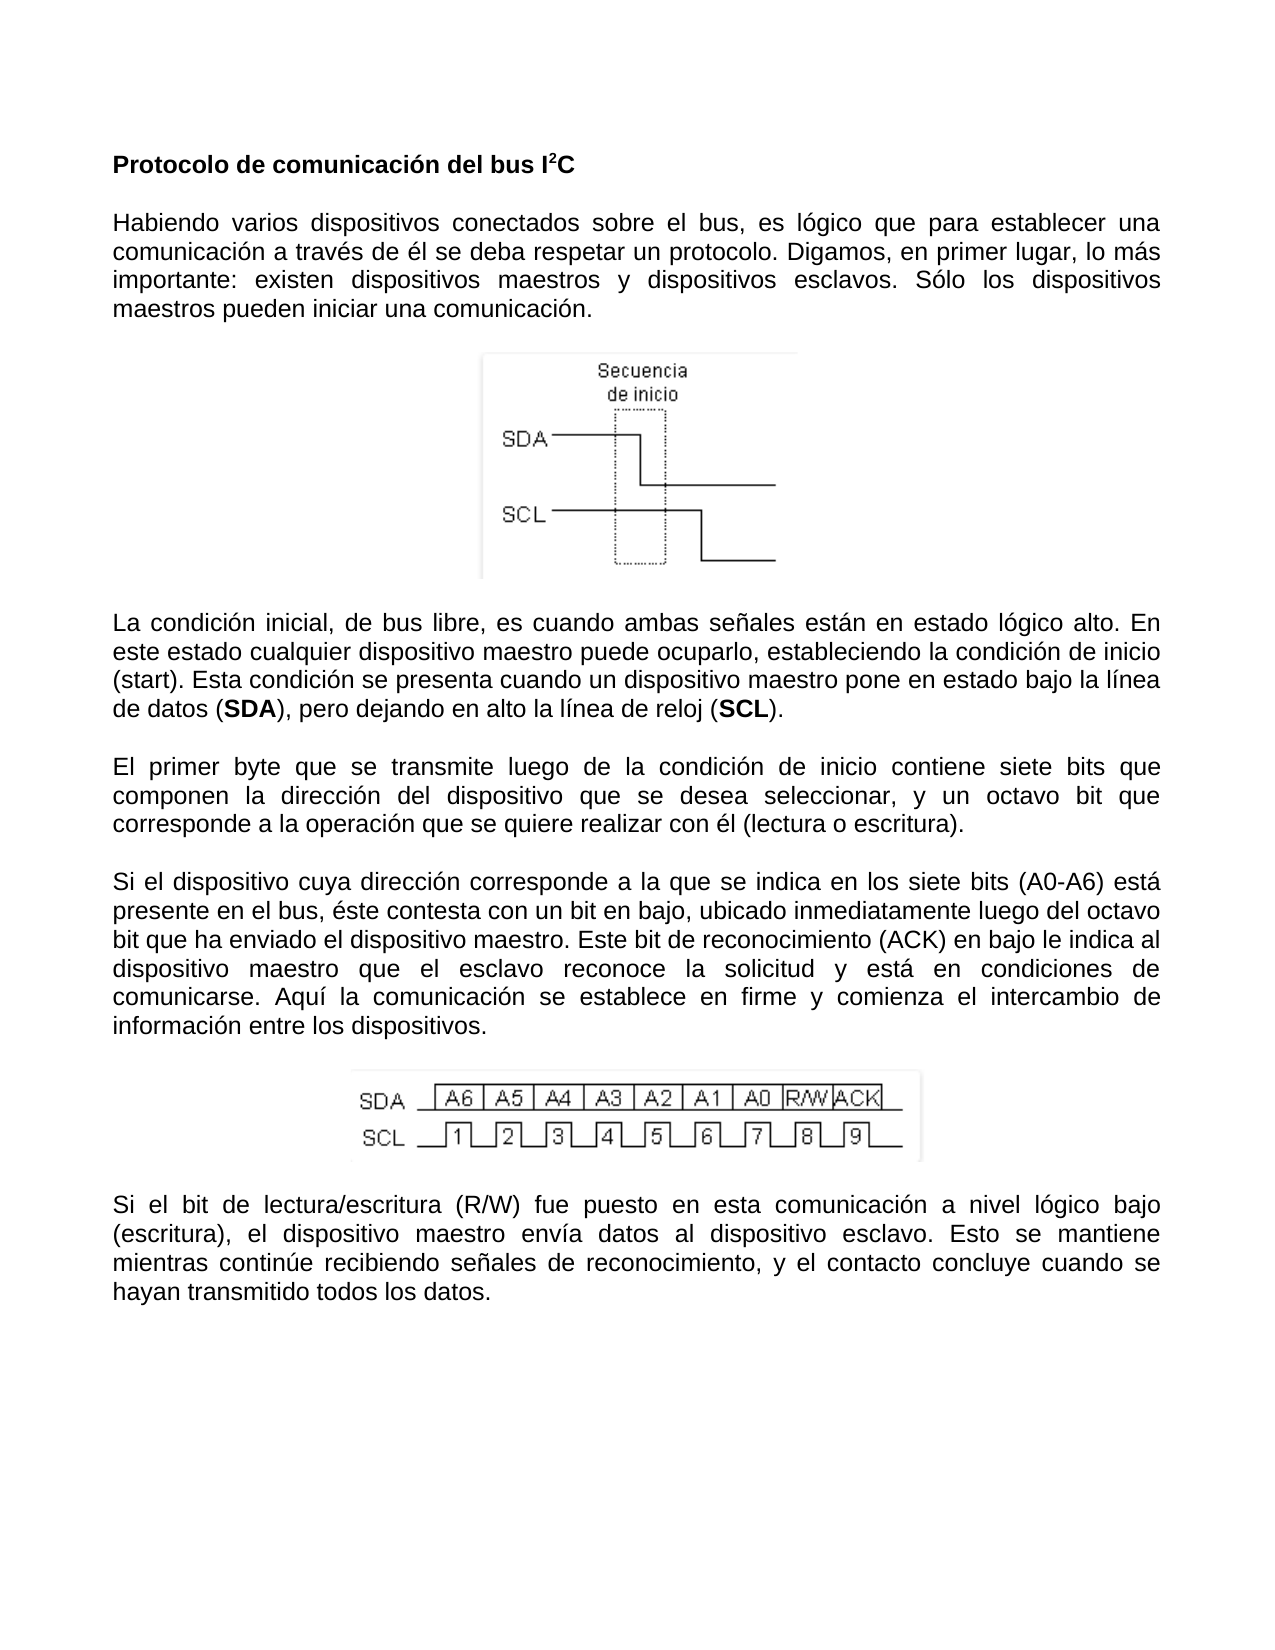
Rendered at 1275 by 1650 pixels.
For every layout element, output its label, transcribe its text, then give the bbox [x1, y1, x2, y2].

text La condición inicial, de bus libre, es cuando ambas señales están en estado lógico alto. En este estado cualquier dispositivo maestro puede ocuparlo, estableciendo la condición de inicio (start). Esta condición se presenta cuando un dispositivo maestro pone en estado bajo la línea de datos (SDA), pero dejando en alto la línea de reloj (SCL). [112, 608, 1162, 723]
text El primer byte que se transmite luego de la condición de inicio contiene siete bits que componen la dirección del dispositivo que se desea seleccionar, y un octavo bit que corresponde a la operación que se quiere realizar con él (lectura o escritura). [112, 752, 1162, 838]
picture [477, 352, 798, 579]
text Habiendo varios dispositivos conectados sobre el bus, es lógico que para establecer una comunicación a través de él se deba respetar un protocolo. Digamos, en primer lugar, lo más importante: existen dispositivos maestros y dispositivos esclavos. Sólo los dispositivos maestros pueden iniciar una comunicación. [112, 208, 1162, 323]
text Protocolo de comunicación del bus I2C [112, 150, 1162, 179]
picture [350, 1069, 925, 1162]
text Si el bit de lectura/escritura (R/W) fue puesto en esta comunicación a nivel lógico bajo (escritura), el dispositivo maestro envía datos al dispositivo esclavo. Esto se mantiene mientras continúe recibiendo señales de reconocimiento, y el contacto concluye cuando se hayan transmitido todos los datos. [112, 1190, 1162, 1305]
text Si el dispositivo cuya dirección corresponde a la que se indica en los siete bits (A0-A6) está presente en el bus, éste contesta con un bit en bajo, ubicado inmediatamente luego del octavo bit que ha enviado el dispositivo maestro. Este bit de reconocimiento (ACK) en bajo le indica al dispositivo maestro que el esclavo reconoce la solicitud y está en condiciones de comunicarse. Aquí la comunicación se establece en firme y comienza el intercambio de información entre los dispositivos. [112, 867, 1162, 1040]
